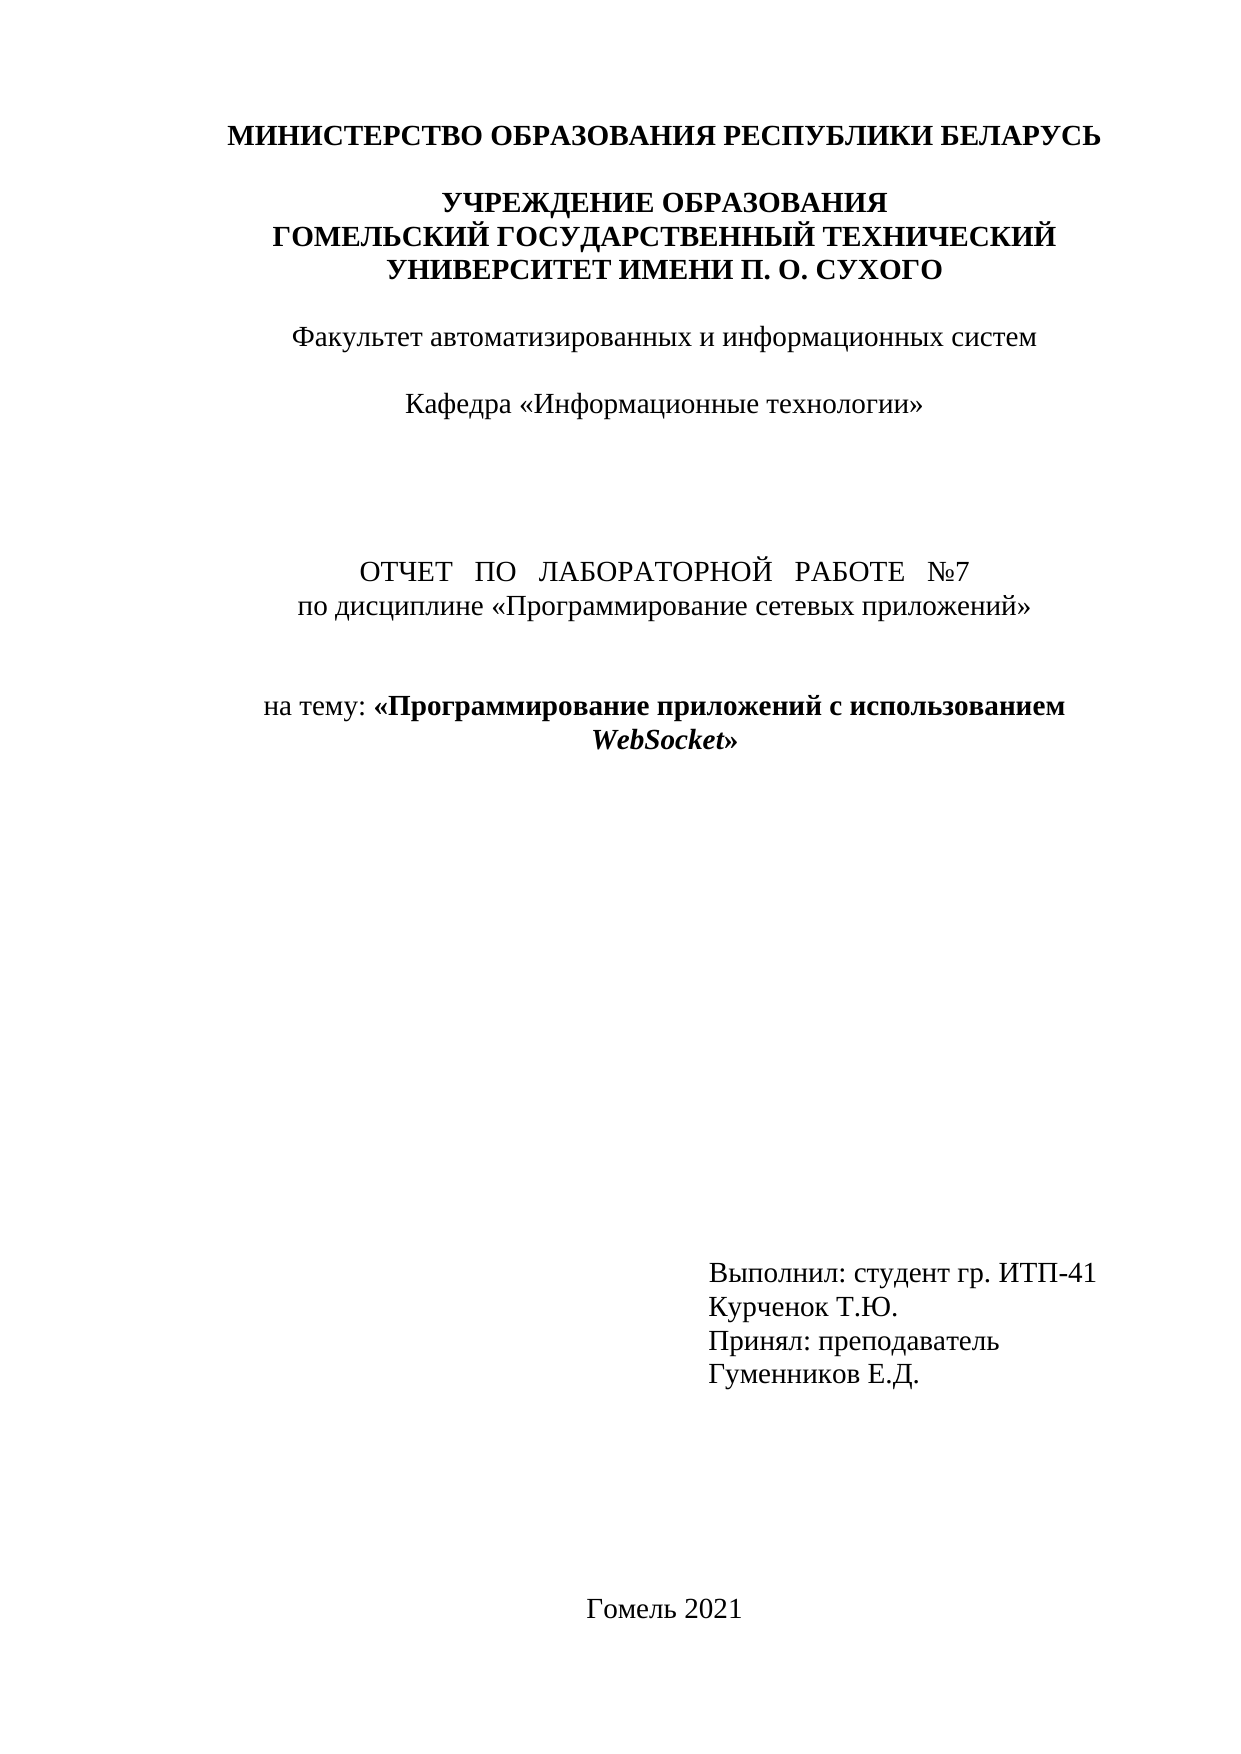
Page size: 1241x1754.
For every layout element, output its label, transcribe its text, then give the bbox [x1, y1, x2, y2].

text по дисциплине «Программирование сетевых приложений» [177, 588, 1152, 621]
text ОТЧЕТ ПО ЛАБОРАТОРНОЙ РАБОТЕ №7 [177, 554, 1152, 588]
text МИНИСТЕРСТВО ОБРАЗОВАНИЯ РЕСПУБЛИКИ БЕЛАРУСЬ [177, 118, 1152, 152]
text Принял: преподаватель [486, 1323, 1152, 1356]
text Кафедра «Информационные технологии» [177, 386, 1152, 420]
text Выполнил: студент гр. ИТП-41 [546, 1256, 1152, 1289]
text на тему: «Программирование приложений с использованием [177, 688, 1152, 722]
text WebSocket» [177, 722, 1152, 755]
text Гомель 2021 [177, 1591, 1152, 1624]
text Гуменников Е.Д. [177, 1356, 1152, 1390]
text ГОМЕЛЬСКИЙ ГОСУДАРСТВЕННЫЙ ТЕХНИЧЕСКИЙ УНИВЕРСИТЕТ ИМЕНИ П. О. СУХОГО [177, 219, 1152, 286]
text УЧРЕЖДЕНИЕ ОБРАЗОВАНИЯ [177, 185, 1152, 219]
text Курченок Т.Ю. [620, 1289, 1152, 1323]
text Факультет автоматизированных и информационных систем [177, 319, 1152, 353]
